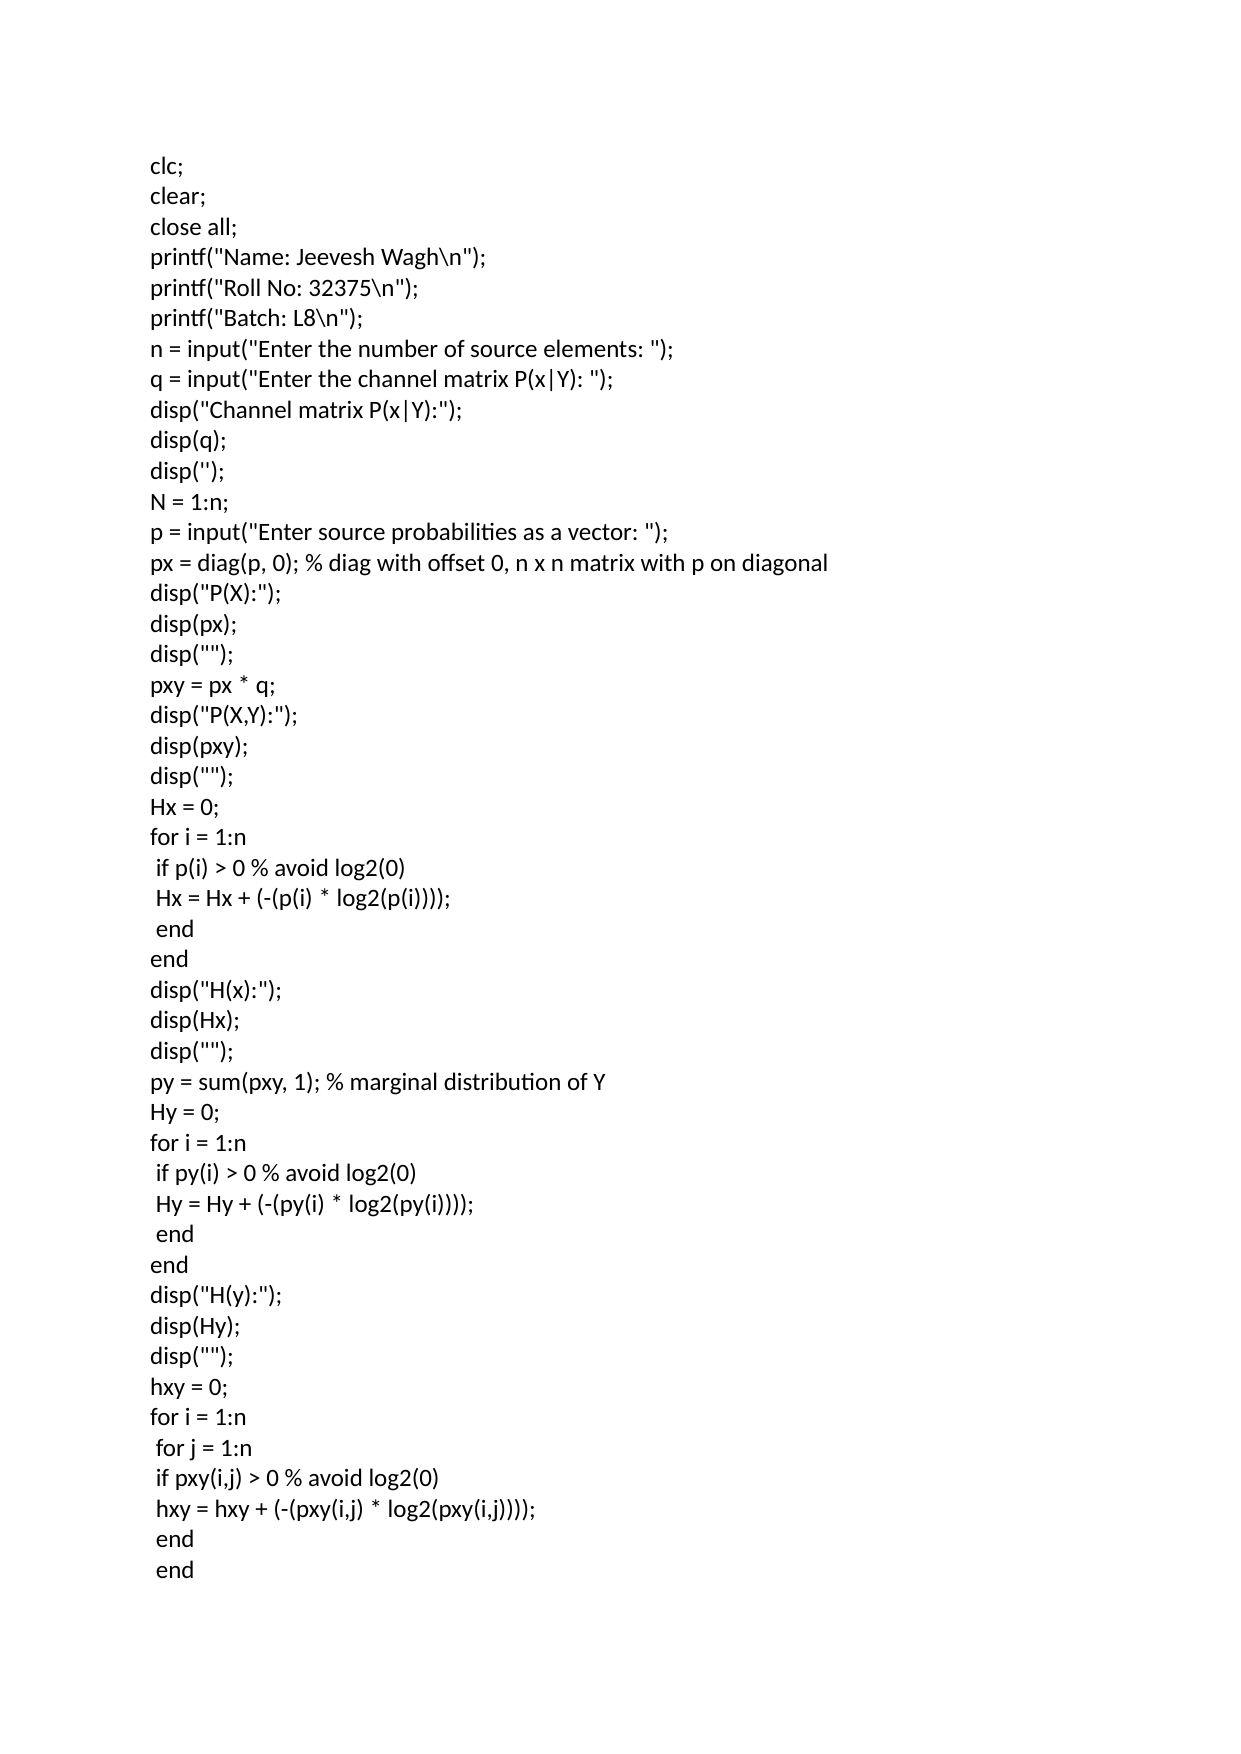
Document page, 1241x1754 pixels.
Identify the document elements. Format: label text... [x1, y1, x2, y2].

text disp("H(x):"); [150, 974, 1090, 1004]
text if py(i) > 0 % avoid log2(0) [150, 1157, 1090, 1188]
text for i = 1:n [150, 1401, 1090, 1432]
text end [150, 1249, 1090, 1279]
text end [150, 1218, 1090, 1249]
text disp("Channel matrix P(x|Y):"); [150, 394, 1090, 425]
text close all; [150, 211, 1090, 242]
text Hx = 0; [150, 791, 1090, 821]
text clear; [150, 181, 1090, 211]
text disp("P(X):"); [150, 577, 1090, 608]
text disp(pxy); [150, 730, 1090, 760]
text px = diag(p, 0); % diag with offset 0, n x n matrix with p on diagonal [150, 547, 1090, 577]
text disp("H(y):"); [150, 1279, 1090, 1310]
text disp("P(X,Y):"); [150, 699, 1090, 730]
text end [150, 913, 1090, 943]
text hxy = 0; [150, 1371, 1090, 1401]
text printf("Roll No: 32375\n"); [150, 272, 1090, 303]
text disp(Hx); [150, 1004, 1090, 1035]
text printf("Name: Jeevesh Wagh\n"); [150, 242, 1090, 272]
text disp(""); [150, 1340, 1090, 1371]
text if pxy(i,j) > 0 % avoid log2(0) [150, 1462, 1090, 1493]
text printf("Batch: L8\n"); [150, 303, 1090, 333]
text disp(''); [150, 455, 1090, 486]
text Hy = Hy + (-(py(i) * log2(py(i)))); [150, 1188, 1090, 1218]
text q = input("Enter the channel matrix P(x|Y): "); [150, 364, 1090, 394]
text for i = 1:n [150, 821, 1090, 852]
text disp(q); [150, 425, 1090, 455]
text n = input("Enter the number of source elements: "); [150, 333, 1090, 364]
text end [150, 1523, 1090, 1554]
text for i = 1:n [150, 1127, 1090, 1157]
text py = sum(pxy, 1); % marginal distribution of Y [150, 1066, 1090, 1096]
text pxy = px * q; [150, 669, 1090, 699]
text if p(i) > 0 % avoid log2(0) [150, 852, 1090, 882]
text disp(px); [150, 608, 1090, 638]
text N = 1:n; [150, 486, 1090, 516]
text Hx = Hx + (-(p(i) * log2(p(i)))); [150, 882, 1090, 913]
text p = input("Enter source probabilities as a vector: "); [150, 516, 1090, 547]
text disp(""); [150, 1035, 1090, 1066]
text end [150, 1554, 1090, 1584]
text disp(""); [150, 760, 1090, 791]
text end [150, 943, 1090, 974]
text clc; [150, 150, 1090, 181]
text disp(Hy); [150, 1310, 1090, 1340]
text hxy = hxy + (-(pxy(i,j) * log2(pxy(i,j)))); [150, 1493, 1090, 1523]
text Hy = 0; [150, 1096, 1090, 1127]
text for j = 1:n [150, 1432, 1090, 1462]
text disp(""); [150, 638, 1090, 669]
